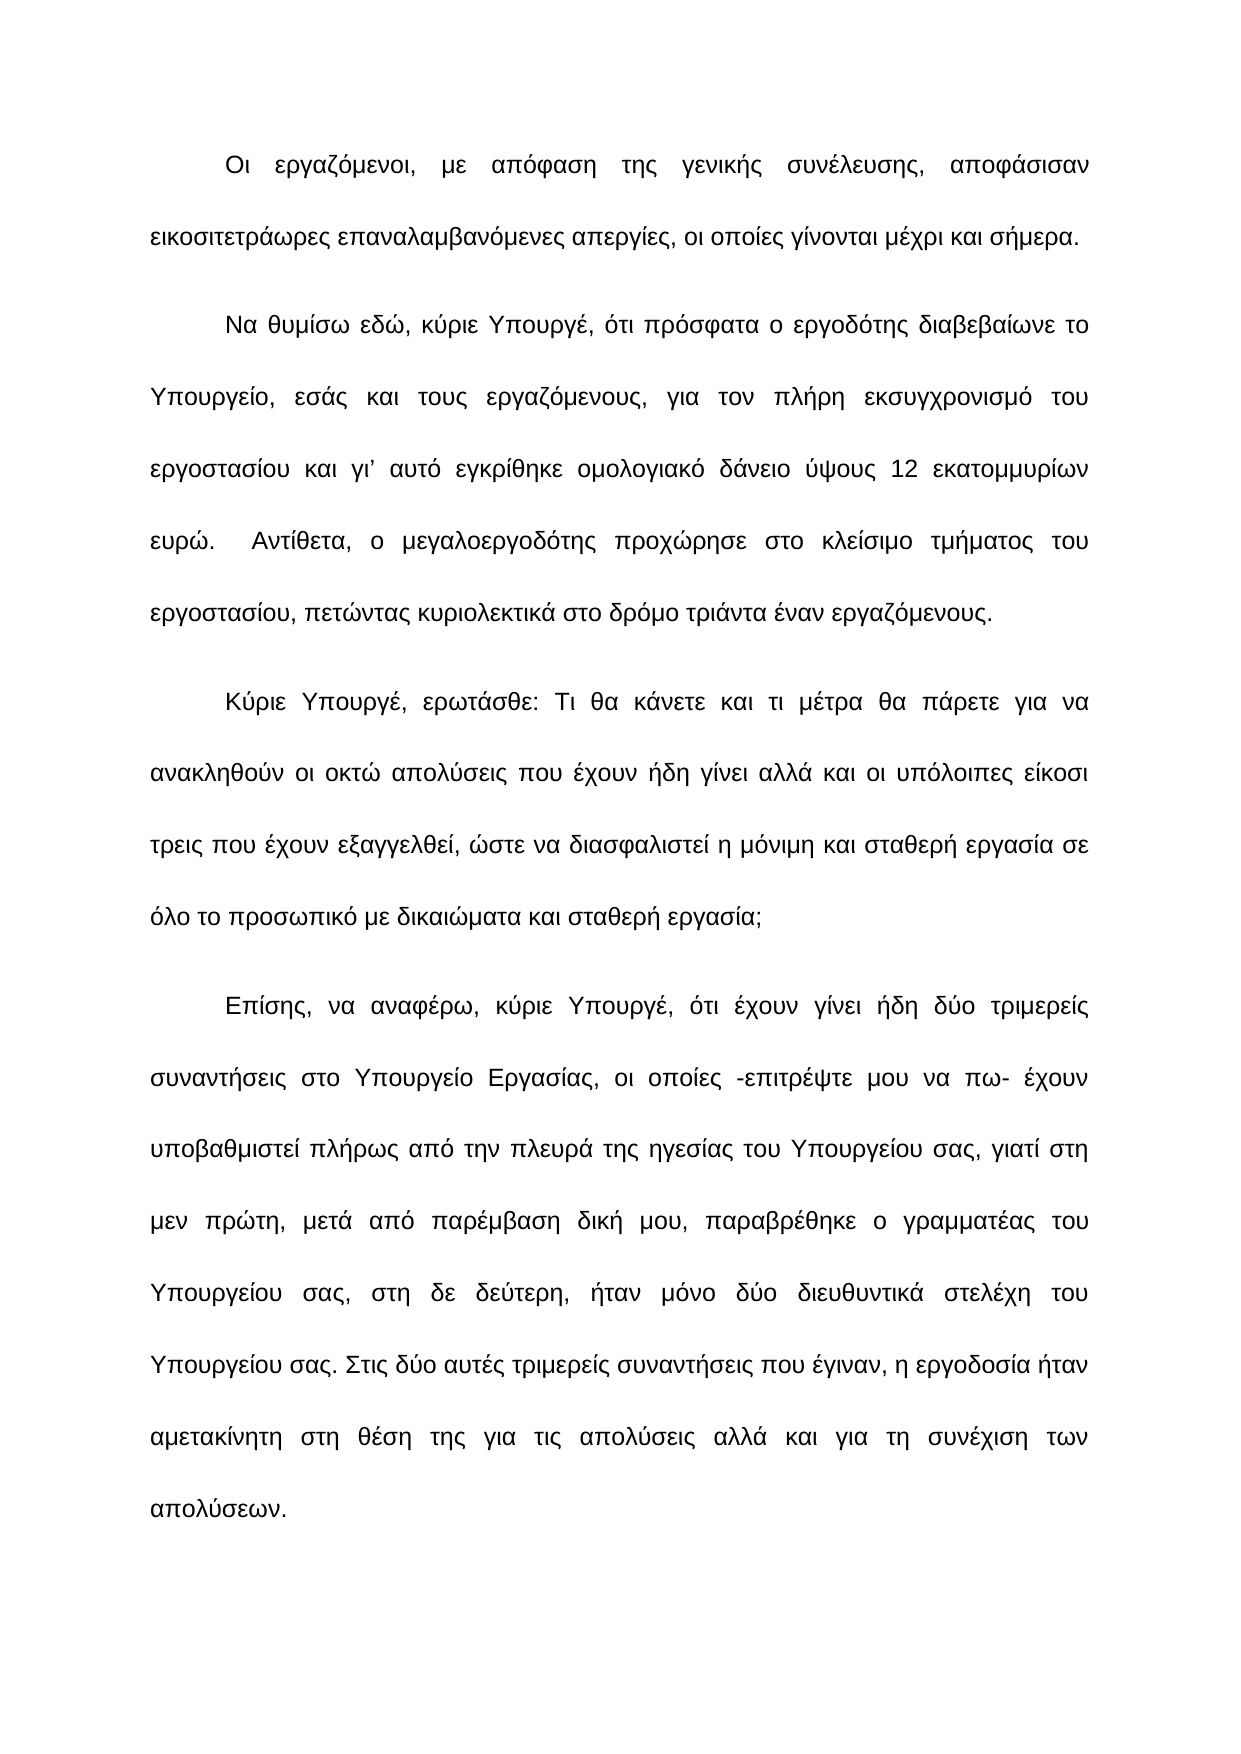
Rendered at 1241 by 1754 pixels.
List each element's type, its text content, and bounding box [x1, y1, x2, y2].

text Να θυμίσω εδώ, κύριε Υπουργέ, ότι πρόσφατα ο εργοδότης διαβεβαίωνε το Υπουργείο, εσάς και τους εργαζόμενους, για τον πλήρη εκσυγχρονισμό του εργοστασίου και γι’ αυτό εγκρίθηκε ομολογιακό δάνειο ύψους 12 εκατομμυρίων ευρώ. Αντίθετα, ο μεγαλοεργοδότης προχώρησε στο κλείσιμο τμήματος του εργοστασίου, πετώντας κυριολεκτικά στο δρόμο τριάντα έναν εργαζόμενους. [150, 310, 1090, 627]
text Οι εργαζόμενοι, με απόφαση της γενικής συνέλευσης, αποφάσισαν εικοσιτετράωρες επαναλαμβανόμενες απεργίες, οι οποίες γίνονται μέχρι και σήμερα. [150, 150, 1090, 251]
text Κύριε Υπουργέ, ερωτάσθε: Τι θα κάνετε και τι μέτρα θα πάρετε για να ανακληθούν οι οκτώ απολύσεις που έχουν ήδη γίνει αλλά και οι υπόλοιπες είκοσι τρεις που έχουν εξαγγελθεί, ώστε να διασφαλιστεί η μόνιμη και σταθερή εργασία σε όλο το προσωπικό με δικαιώματα και σταθερή εργασία; [150, 686, 1090, 931]
text Επίσης, να αναφέρω, κύριε Υπουργέ, ότι έχουν γίνει ήδη δύο τριμερείς συναντήσεις στο Υπουργείο Εργασίας, οι οποίες -επιτρέψτε μου να πω- έχουν υποβαθμιστεί πλήρως από την πλευρά της ηγεσίας του Υπουργείου σας, γιατί στη μεν πρώτη, μετά από παρέμβαση δική μου, παραβρέθηκε ο γραμματέας του Υπουργείου σας, στη δε δεύτερη, ήταν μόνο δύο διευθυντικά στελέχη του Υπουργείου σας. Στις δύο αυτές τριμερείς συναντήσεις που έγιναν, η εργοδοσία ήταν αμετακίνητη στη θέση της για τις απολύσεις αλλά και για τη συνέχιση των απολύσεων. [150, 991, 1090, 1522]
